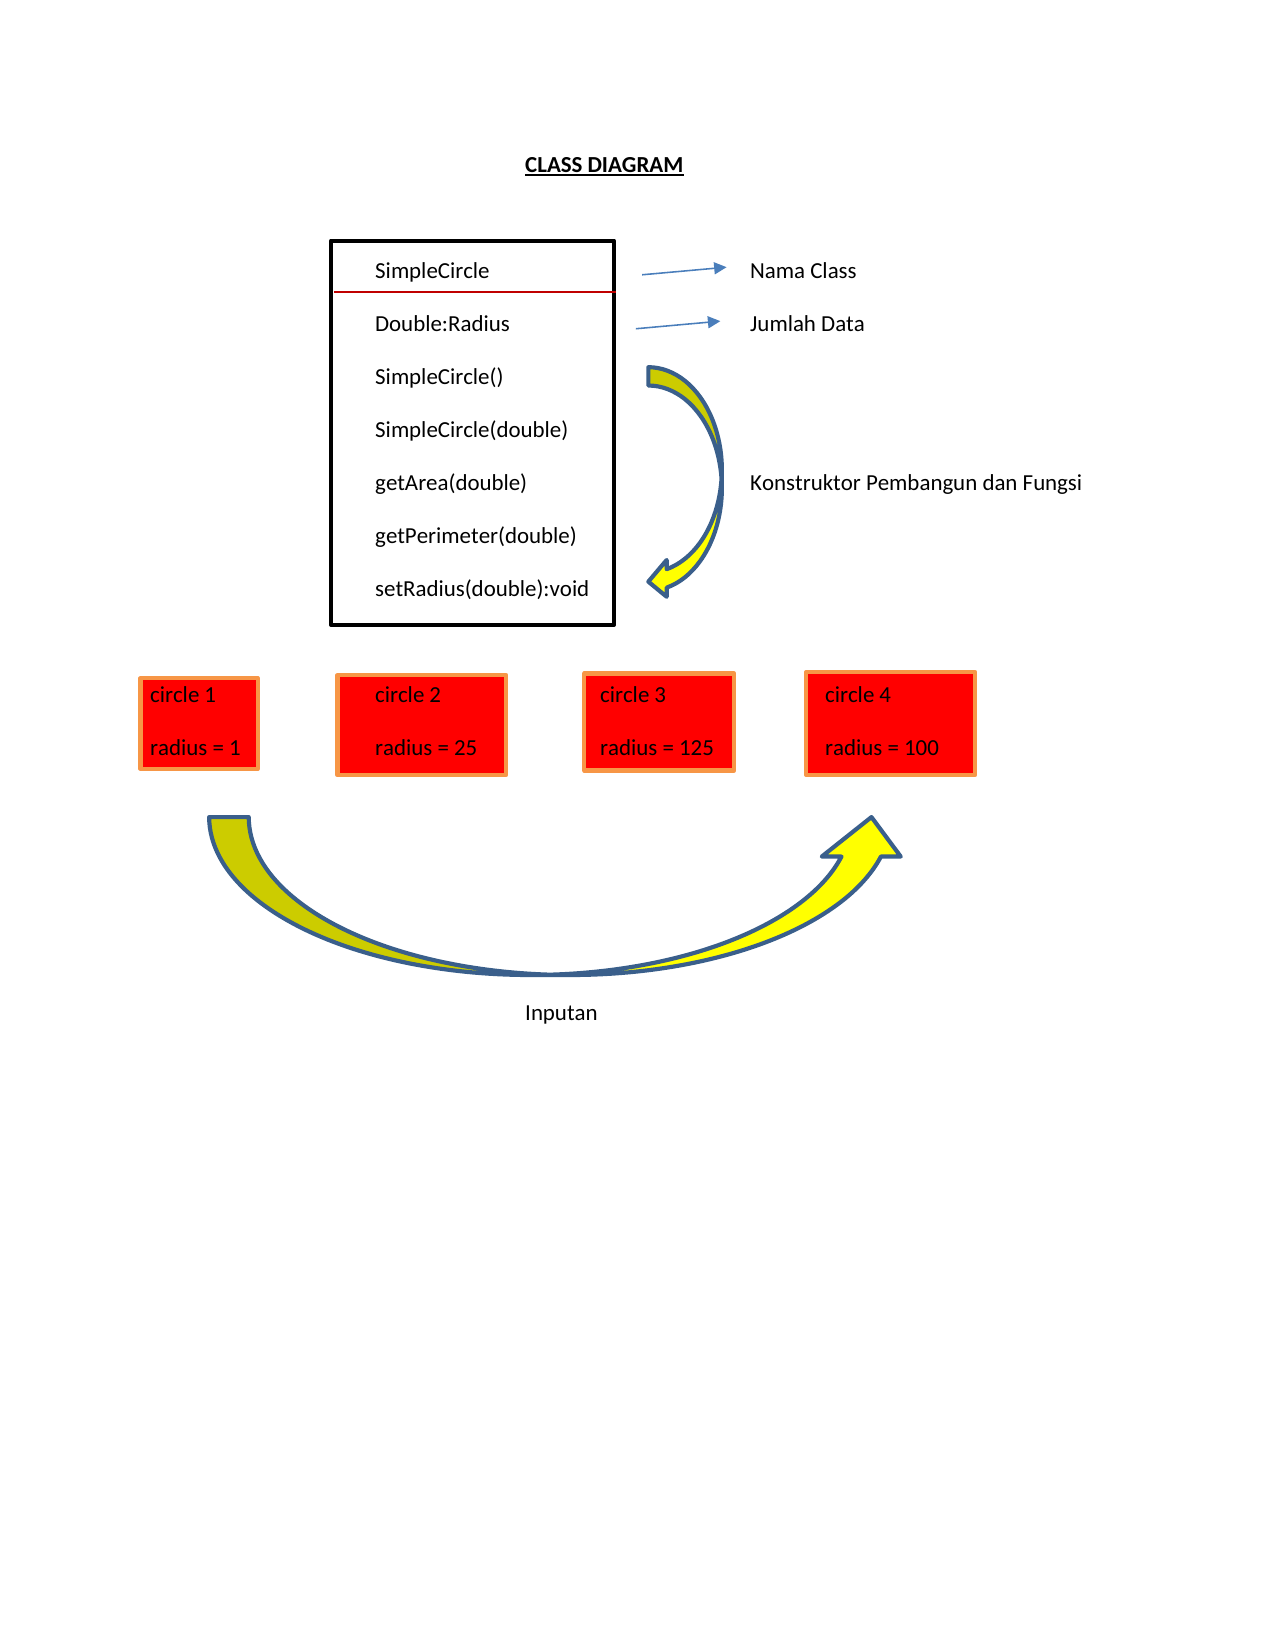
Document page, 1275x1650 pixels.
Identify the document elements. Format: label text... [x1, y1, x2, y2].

text getArea(double) Konstruktor Pembangun dan Fungsi [300, 468, 719, 496]
text CLASS DIAGRAM [450, 150, 1125, 178]
text Double:Radius Jumlah Data [300, 309, 1125, 337]
text SimpleCircle() [300, 362, 1125, 390]
text SimpleCircle(double) [300, 415, 711, 443]
text Inputan [450, 998, 1125, 1026]
text circle 1 circle 2 circle 3 circle 4 [150, 680, 1125, 708]
text setRadius(double):void [300, 574, 1125, 602]
text SimpleCircle(double) [714, 415, 1125, 443]
text radius = 1 radius = 25 radius = 125 radius = 100 [150, 733, 1125, 761]
text getArea(double) Konstruktor Pembangun dan Fungsi [724, 468, 1125, 496]
text getPerimeter(double) [711, 521, 1125, 549]
text SimpleCircle Nama Class [300, 256, 1125, 284]
text getPerimeter(double) [300, 521, 709, 549]
